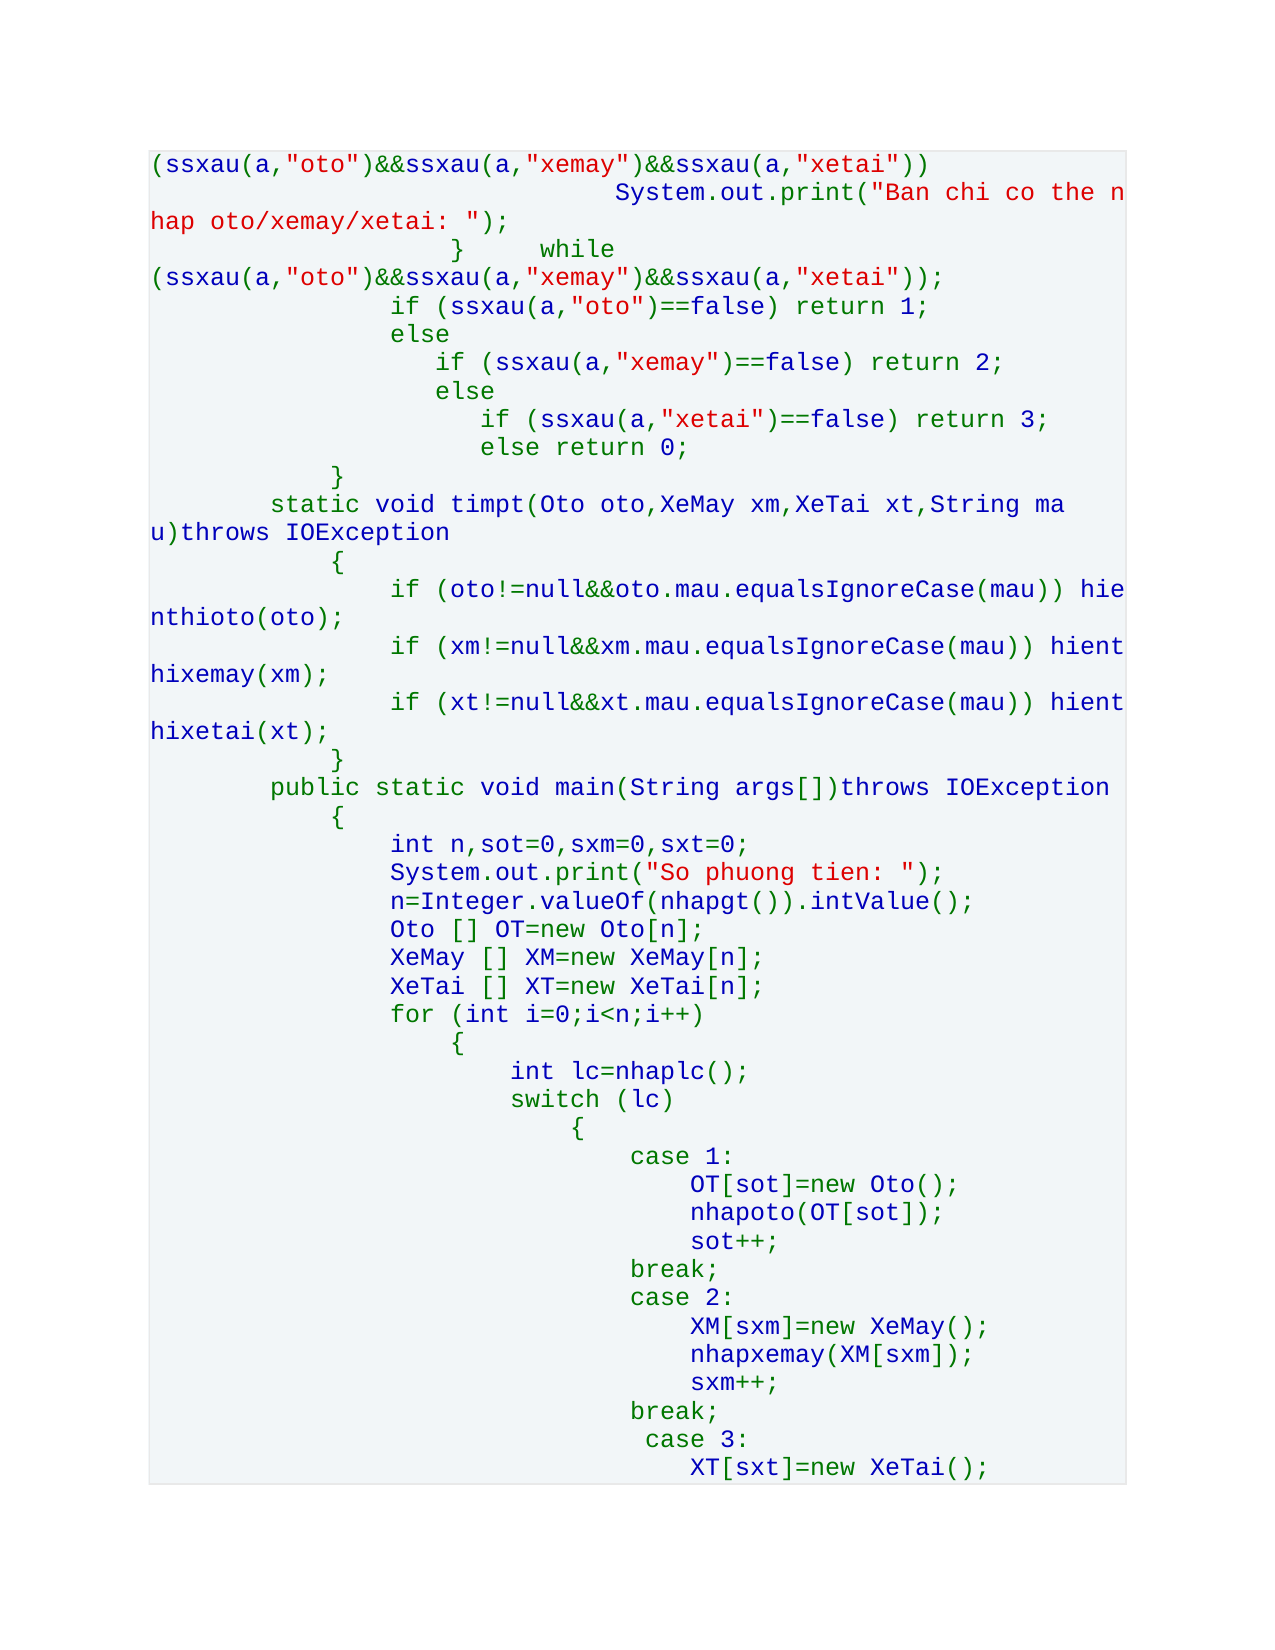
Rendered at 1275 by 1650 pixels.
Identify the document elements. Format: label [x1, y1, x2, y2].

text [150, 152, 1125, 1483]
